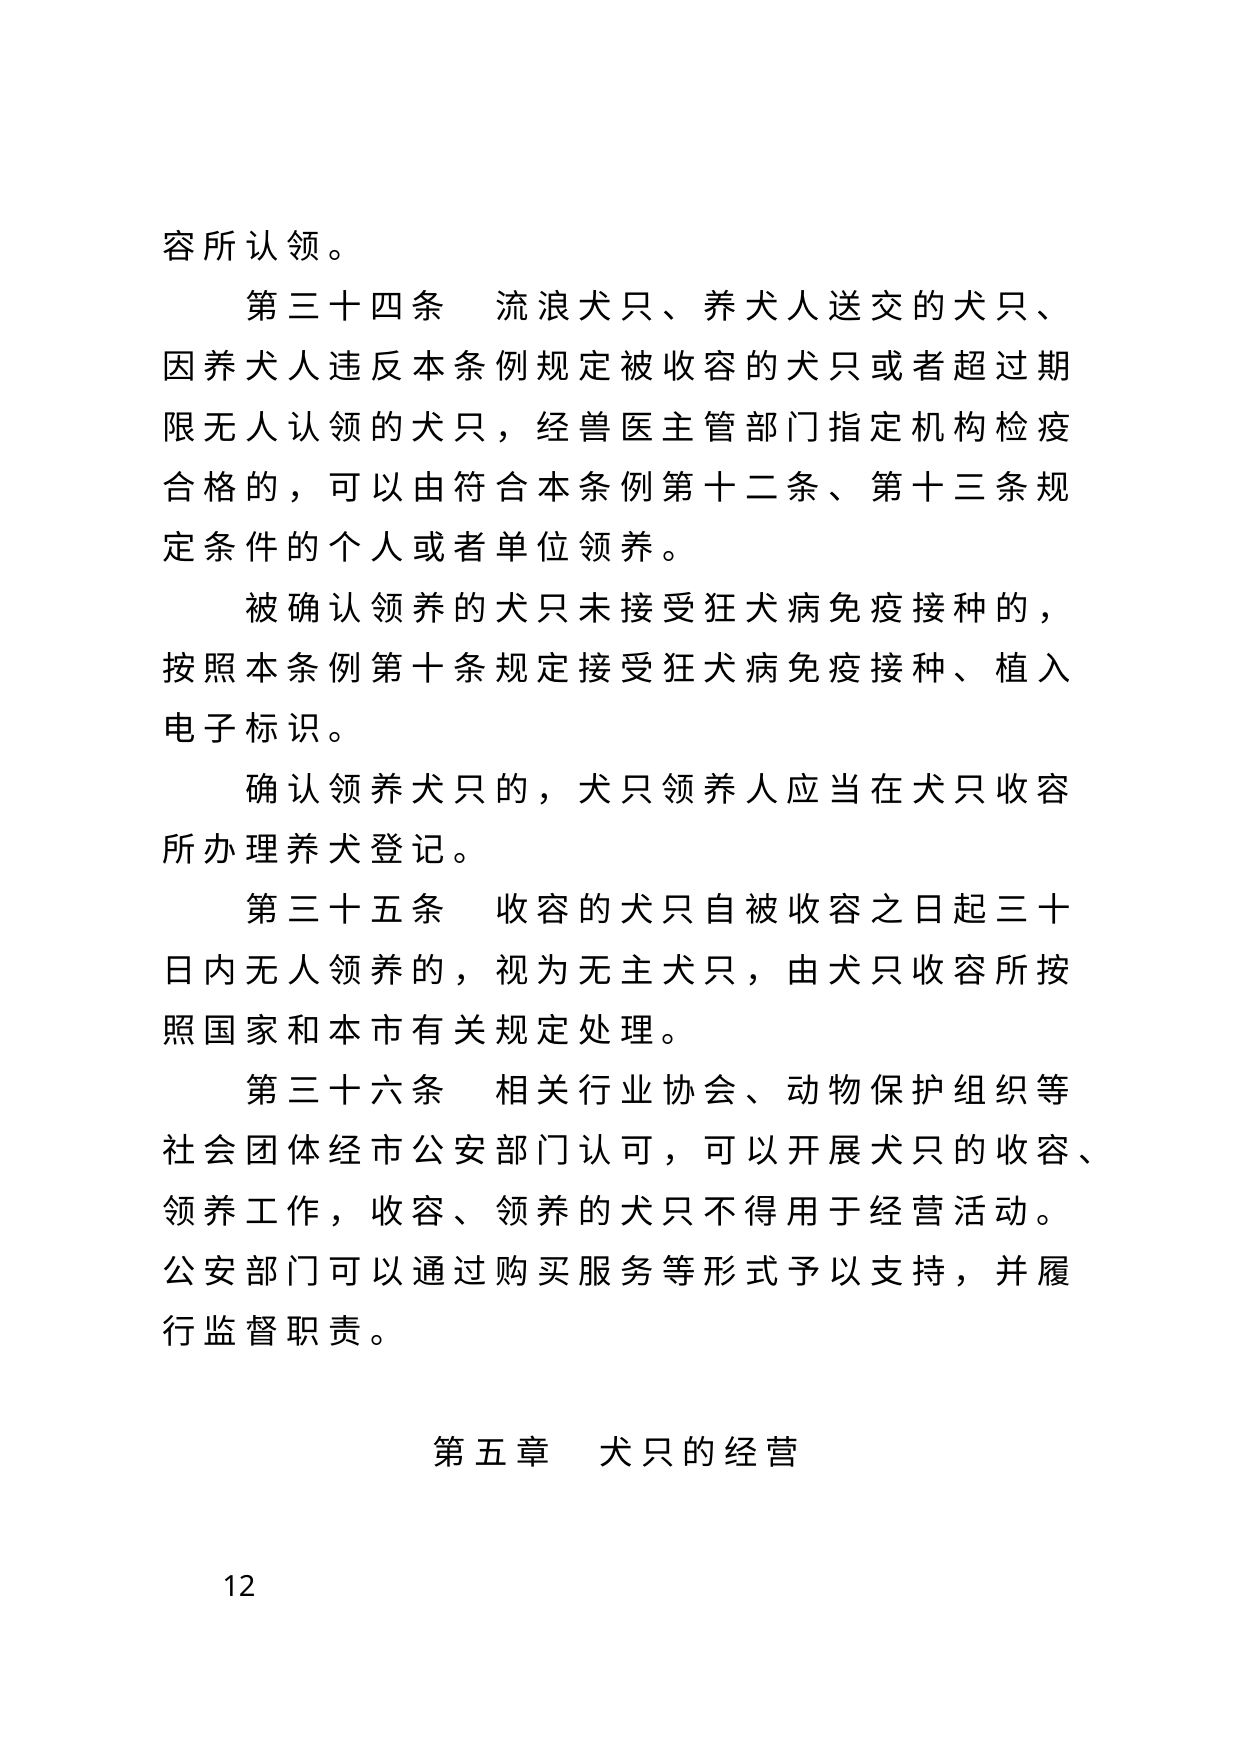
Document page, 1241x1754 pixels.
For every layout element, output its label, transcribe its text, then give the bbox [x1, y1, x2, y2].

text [162, 213, 1078, 274]
text 第五章 犬只的经营 [162, 1420, 1078, 1480]
text 确认领养犬只的，犬只领养人应当在犬只收容所办理养犬登记。 [162, 756, 1078, 877]
text 第三十六条 相关行业协会、动物保护组织等社会团体经市公安部门认可，可以开展犬只的收容、领养工作，收容、领养的犬只不得用于经营活动。公安部门可以通过购买服务等形式予以支持，并履行监督职责。 [162, 1058, 1078, 1359]
text 第三十五条 收容的犬只自被收容之日起三十日内无人领养的，视为无主犬只，由犬只收容所按照国家和本市有关规定处理。 [162, 877, 1078, 1058]
text 被确认领养的犬只未接受狂犬病免疫接种的，按照本条例第十条规定接受狂犬病免疫接种、植入电子标识。 [162, 575, 1078, 756]
text 第三十四条 流浪犬只、养犬人送交的犬只、因养犬人违反本条例规定被收容的犬只或者超过期限无人认领的犬只，经兽医主管部门指定机构检疫合格的，可以由符合本条例第十二条、第十三条规定条件的个人或者单位领养。 [162, 274, 1078, 575]
